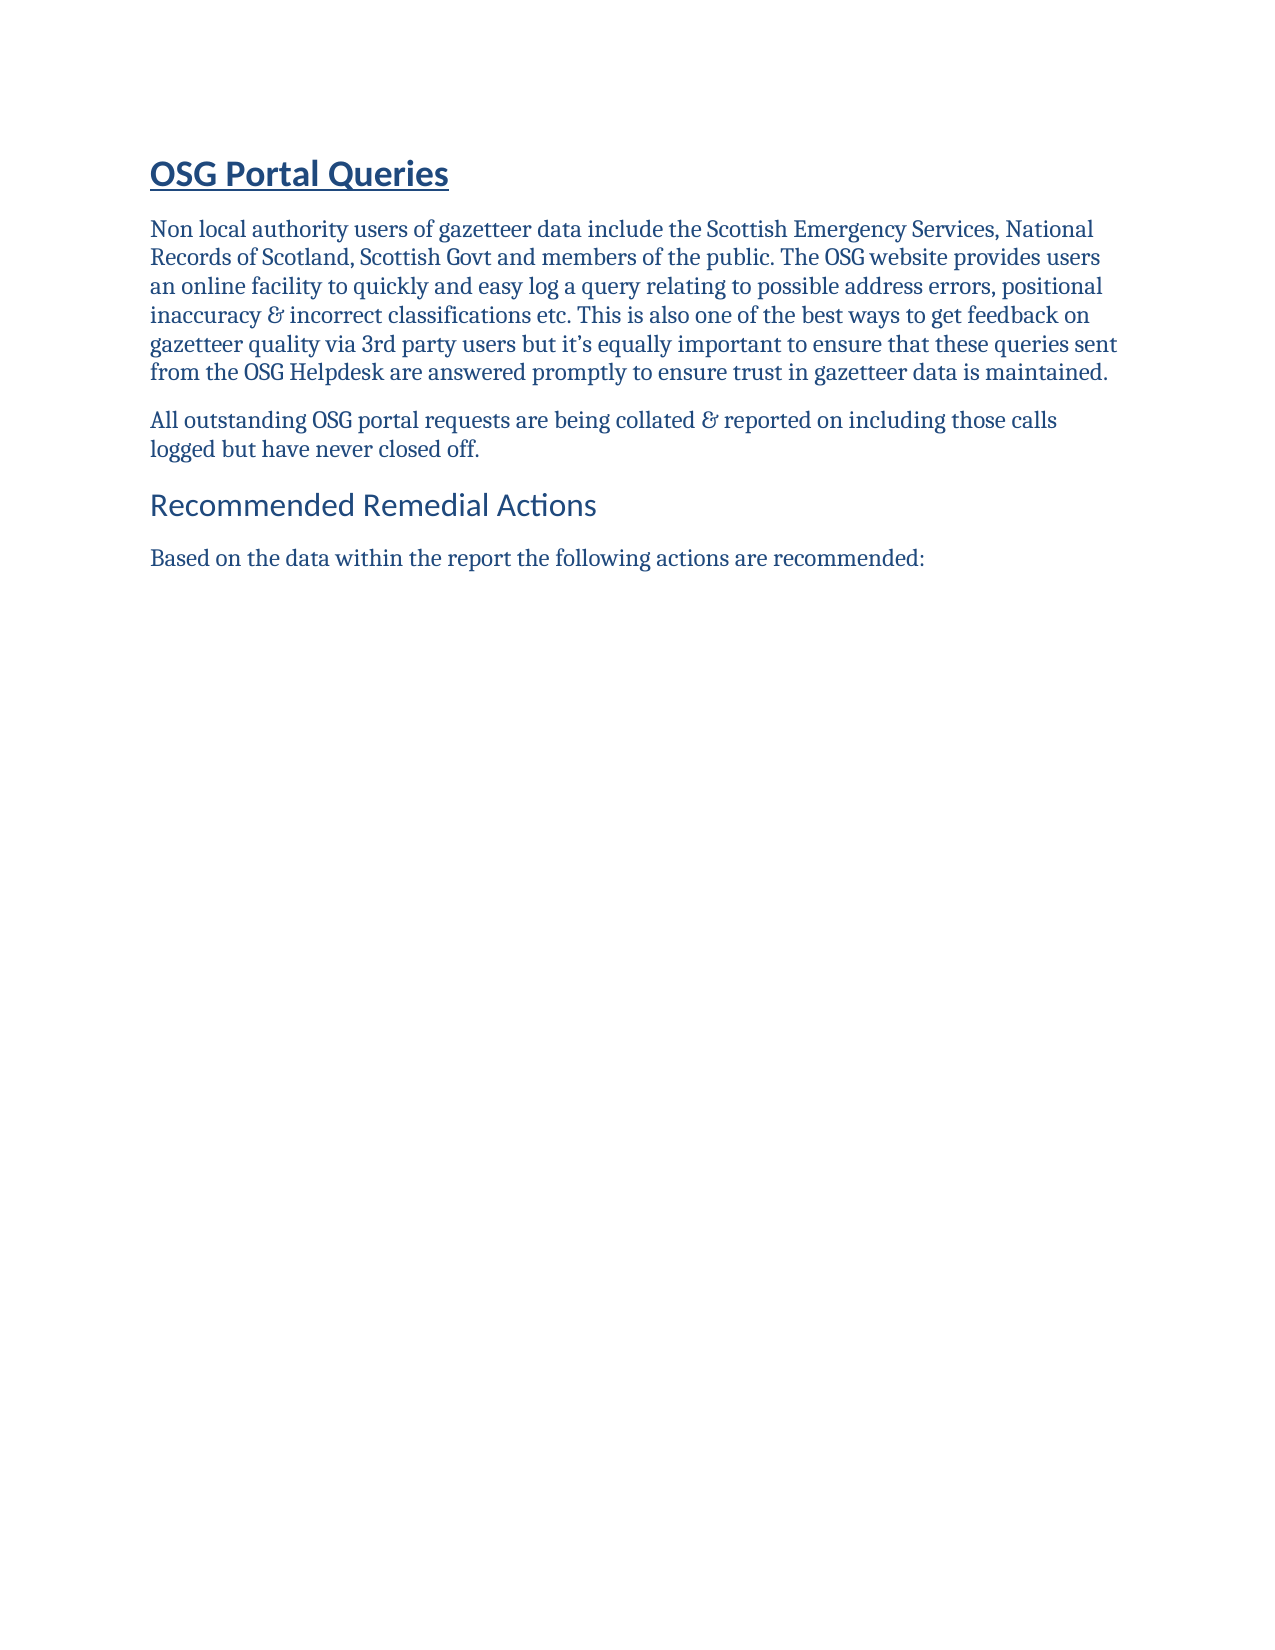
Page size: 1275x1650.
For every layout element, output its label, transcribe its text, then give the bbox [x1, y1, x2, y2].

text All outstanding OSG portal requests are being collated & reported on including those calls logged but have never closed off. [150, 406, 1125, 463]
text Non local authority users of gazetteer data include the Scottish Emergency Services, National Records of Scotland, Scottish Govt and members of the public. The OSG website provides users an online facility to quickly and easy log a query relating to possible address errors, positional inaccuracy & incorrect classifications etc. This is also one of the best ways to get feedback on gazetteer quality via 3rd party users but it’s equally important to ensure that these queries sent from the OSG Helpdesk are answered promptly to ensure trust in gazetteer data is maintained. [150, 214, 1125, 387]
subtitle OSG Portal Queries [150, 150, 1125, 196]
text Based on the data within the report the following actions are recommended: [150, 544, 1125, 572]
subtitle Recommended Remedial Actions [150, 484, 1125, 525]
